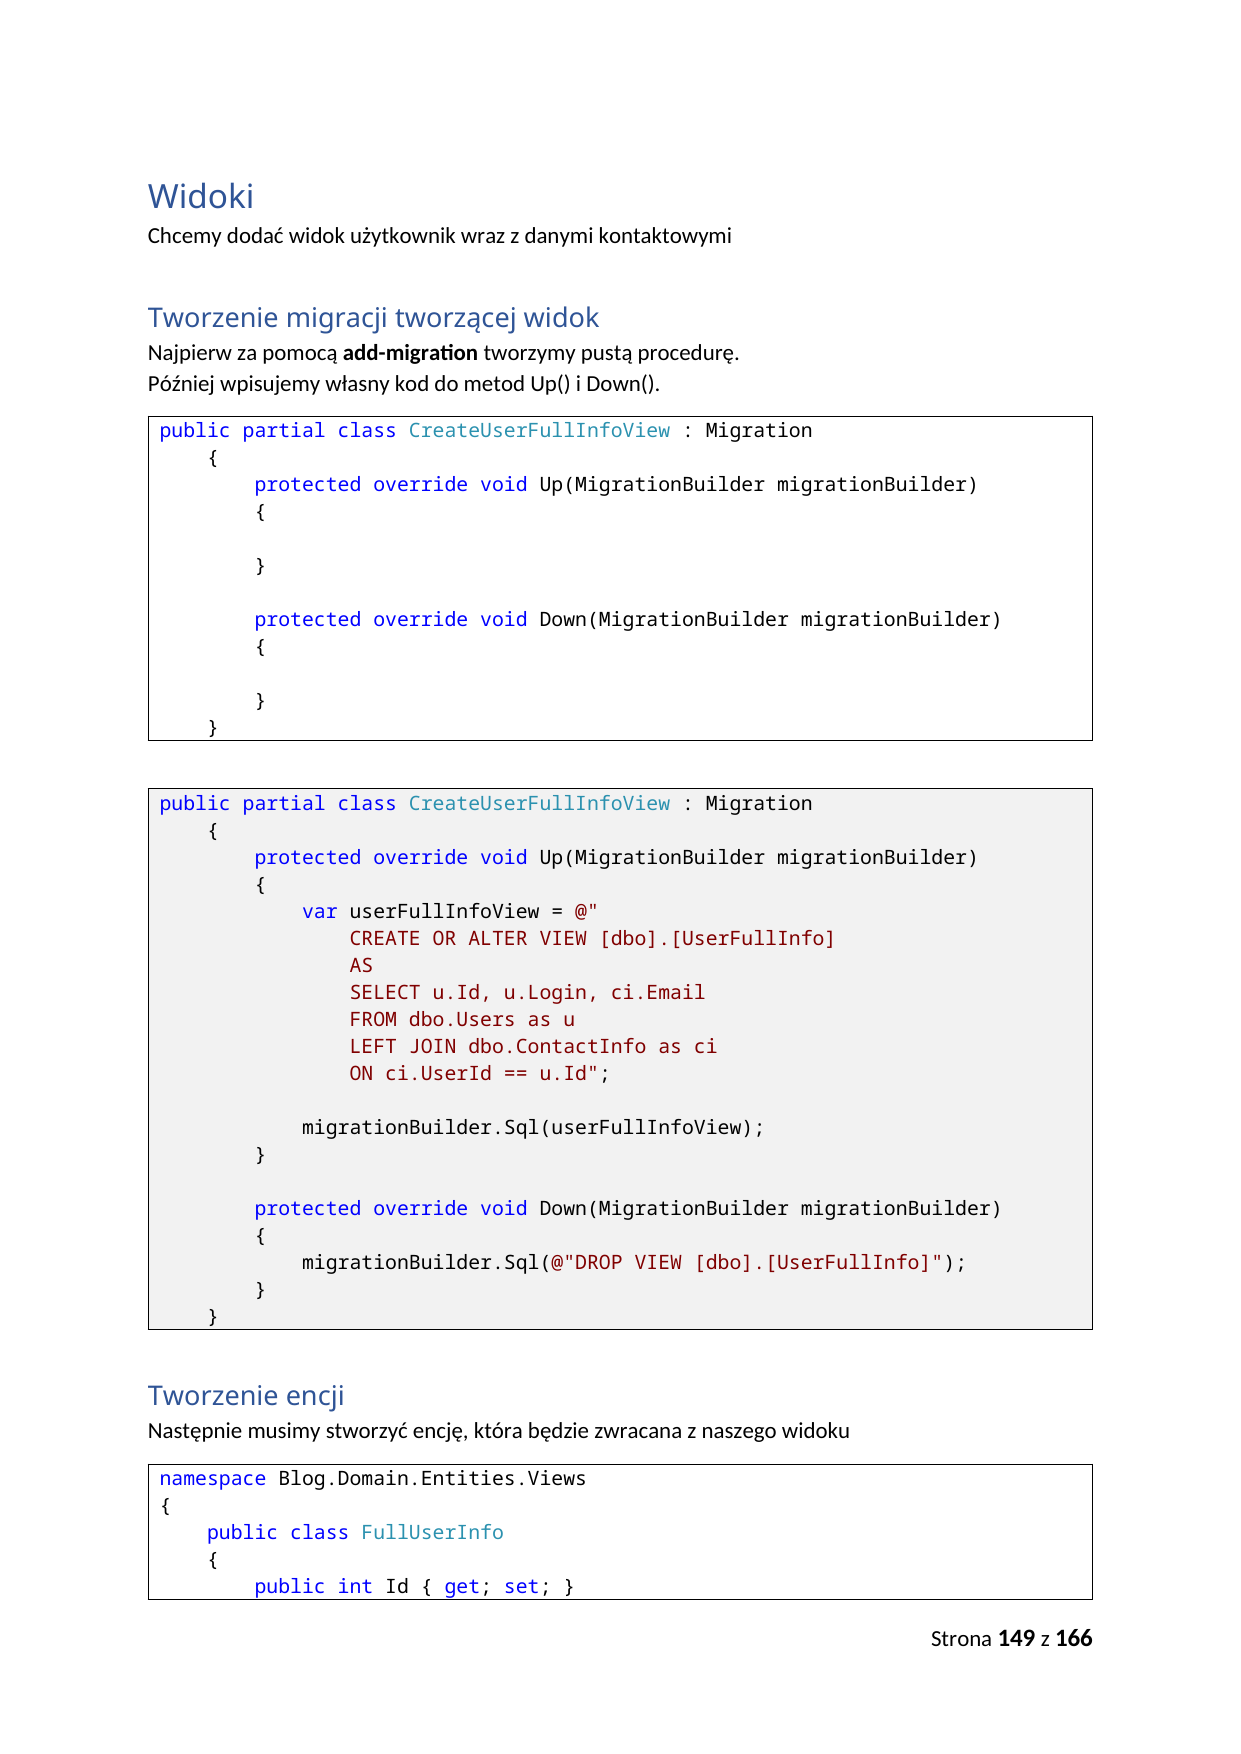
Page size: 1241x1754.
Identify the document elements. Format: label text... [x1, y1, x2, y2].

subtitle Tworzenie encji [148, 1377, 1093, 1414]
text Następnie musimy stworzyć encję, która będzie zwracana z naszego widoku [148, 1417, 1093, 1444]
table_header public partial class CreateUserFullInfoView : Migration { protected override void Up(MigrationBuilder migrationBuilder) { var userFullInfoView = @" CREATE OR ALTER VIEW [dbo].[UserFullInfo] AS SELECT u.Id, u.Login, ci.Email FROM dbo.Users as u LEFT JOIN dbo.ContactInfo as ci ON ci.UserId == u.Id"; migrationBuilder.Sql(userFullInfoView); } protected override void Down(MigrationBuilder migrationBuilder) { migrationBuilder.Sql(@"DROP VIEW [dbo].[UserFullInfo]"); } } [149, 789, 1092, 1329]
subtitle Tworzenie migracji tworzącej widok [148, 299, 1093, 336]
text Chcemy dodać widok użytkownik wraz z danymi kontaktowymi [148, 222, 1093, 280]
subtitle Widoki [148, 173, 1093, 218]
text Najpierw za pomocą add-migration tworzymy pustą procedurę. Później wpisujemy własny kod do metod Up() i Down(). [148, 338, 1093, 397]
table_header public partial class CreateUserFullInfoView : Migration { protected override void Up(MigrationBuilder migrationBuilder) { } protected override void Down(MigrationBuilder migrationBuilder) { } } [149, 417, 1092, 740]
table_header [149, 1465, 1092, 1599]
